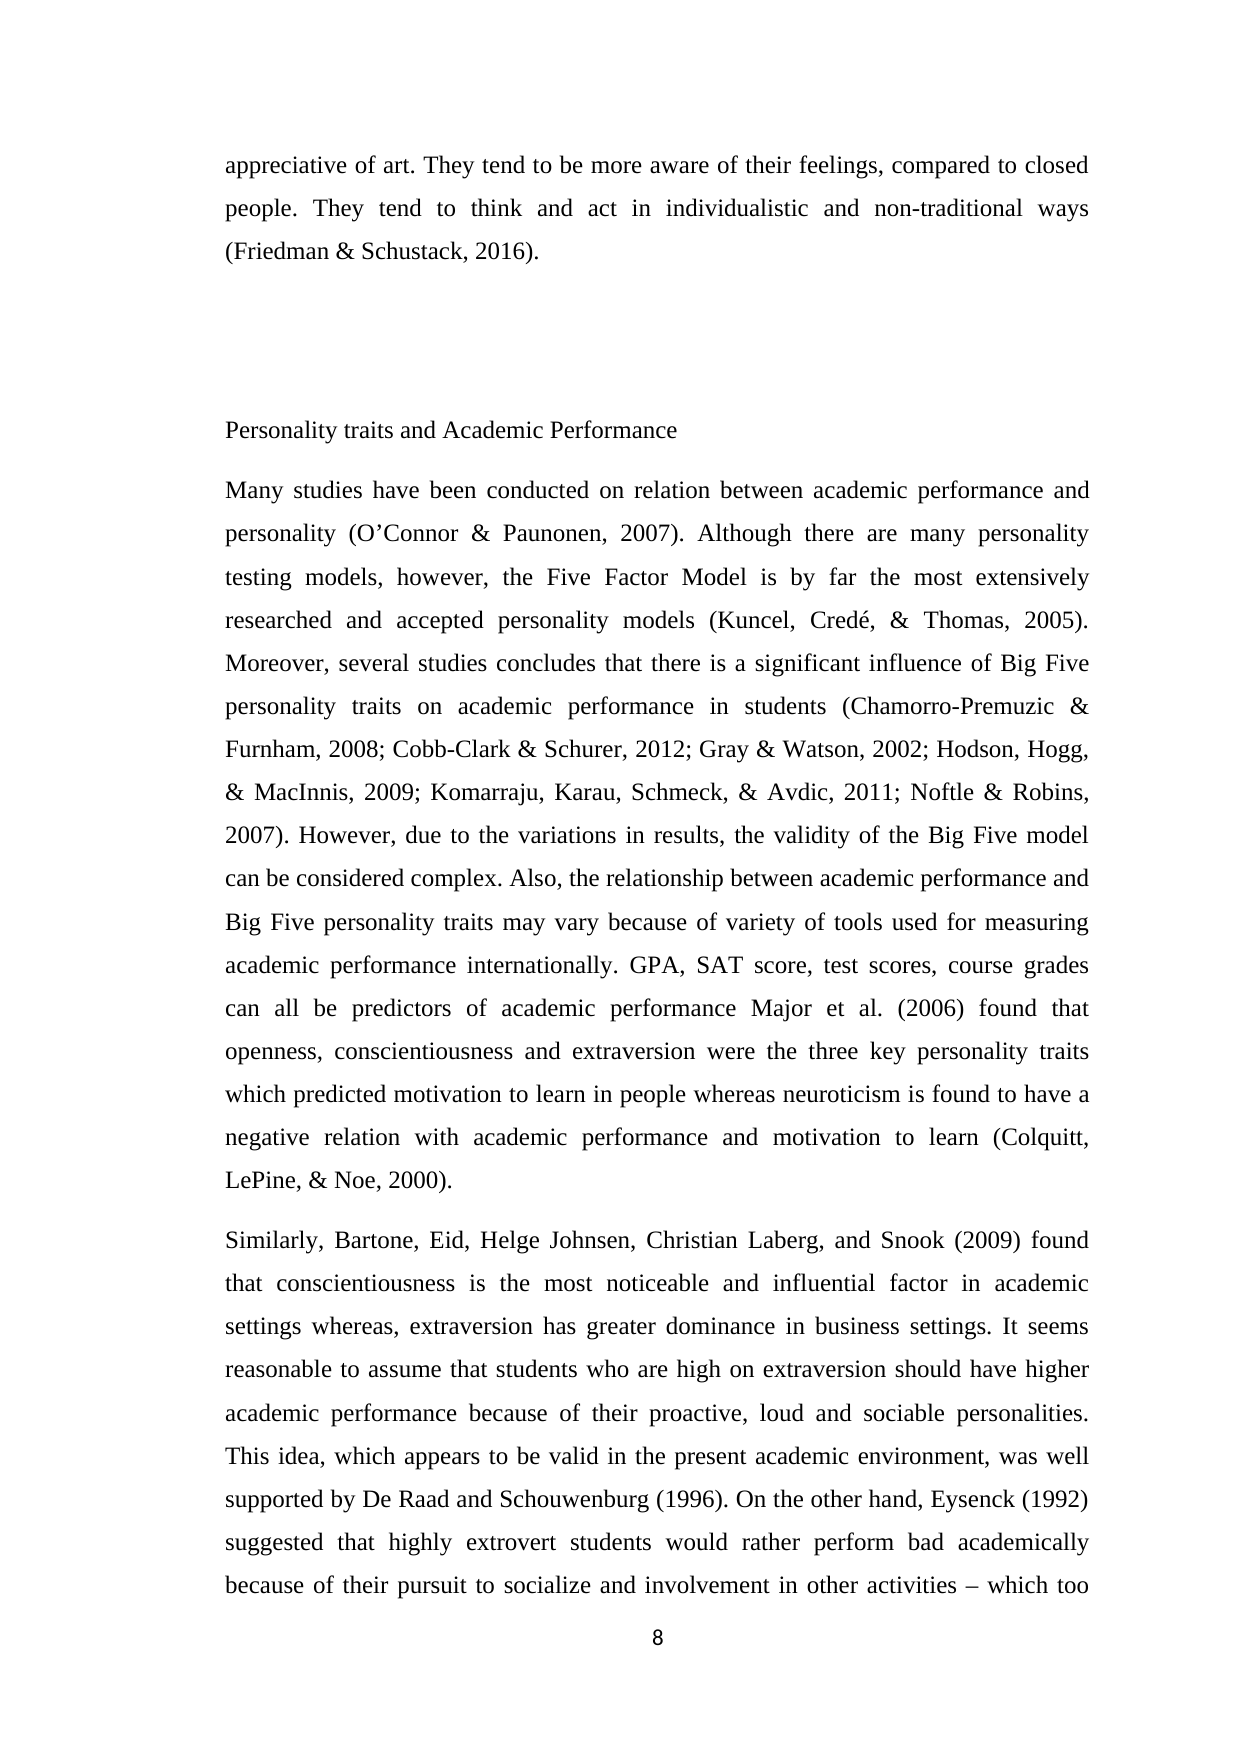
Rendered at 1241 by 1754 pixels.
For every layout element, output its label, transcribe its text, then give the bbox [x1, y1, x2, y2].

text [225, 150, 1090, 265]
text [225, 1225, 1090, 1599]
text Personality traits and Academic Performance [225, 416, 1090, 444]
text Many studies have been conducted on relation between academic performance and personality (O’Connor & Paunonen, 2007). Although there are many personality testing models, however, the Five Factor Model is by far the most extensively researched and accepted personality models (Kuncel, Credé, & Thomas, 2005). Moreover, several studies concludes that there is a significant influence of Big Five personality traits on academic performance in students (Chamorro-Premuzic & Furnham, 2008; Cobb-Clark & Schurer, 2012; Gray & Watson, 2002; Hodson, Hogg, & MacInnis, 2009; Komarraju, Karau, Schmeck, & Avdic, 2011; Noftle & Robins, 2007). However, due to the variations in results, the validity of the Big Five model can be considered complex. Also, the relationship between academic performance and Big Five personality traits may vary because of variety of tools used for measuring academic performance internationally. GPA, SAT score, test scores, course grades can all be predictors of academic performance Major et al. (2006) found that openness, conscientiousness and extraversion were the three key personality traits which predicted motivation to learn in people whereas neuroticism is found to have a negative relation with academic performance and motivation to learn (Colquitt, LePine, & Noe, 2000). [225, 475, 1090, 1194]
